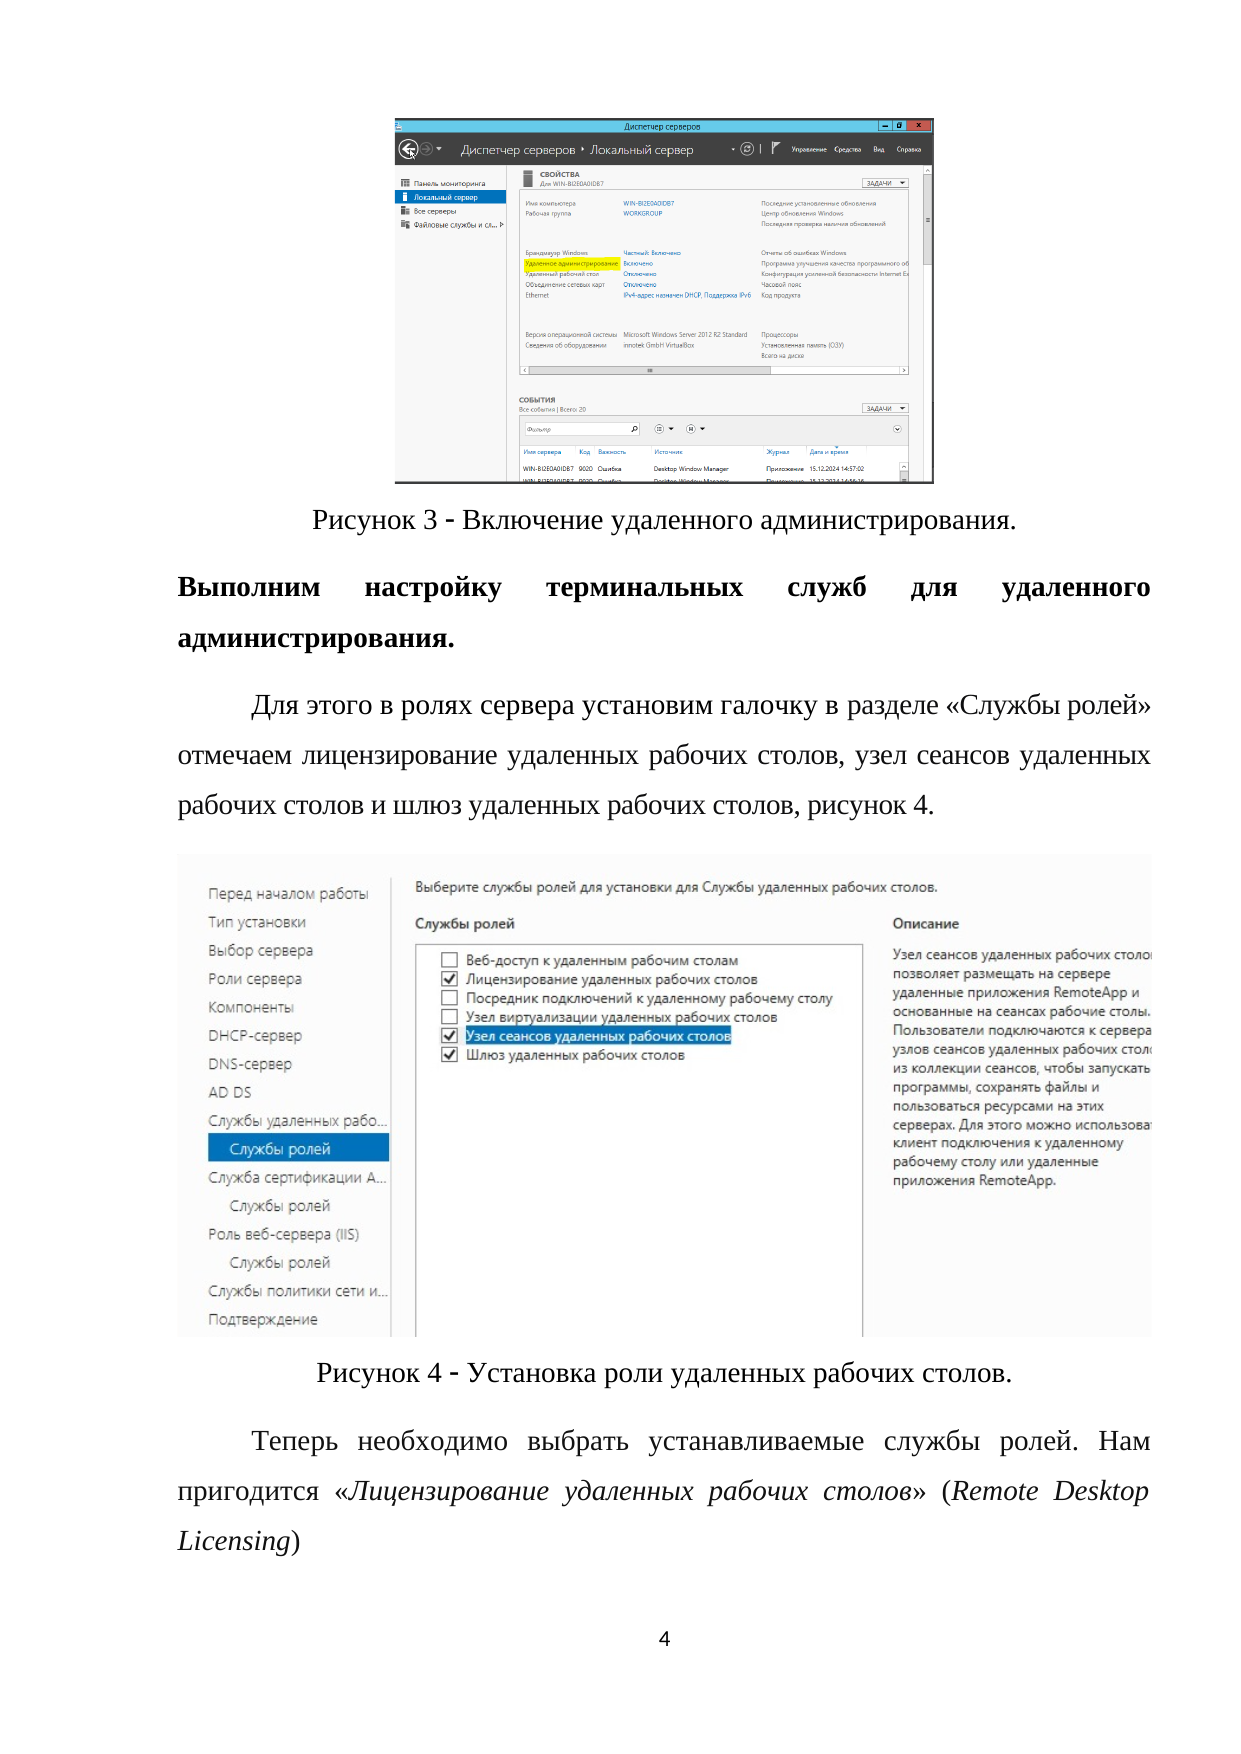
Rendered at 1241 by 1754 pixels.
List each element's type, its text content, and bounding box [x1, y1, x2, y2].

text Выполним настройку терминальных служб для удаленного администрирования. [177, 569, 1152, 653]
text Рисунок 4 Установка роли удаленных рабочих столов. [177, 1356, 1152, 1389]
picture [394, 118, 934, 484]
text Рисунок 3 Включение удаленного администрирования. [177, 502, 1152, 536]
text Для этого в ролях сервера установим галочку в разделе «Службы ролей» отмечаем лицензирование удаленных рабочих столов, узел сеансов удаленных рабочих столов и шлюз удаленных рабочих столов, рисунок 4. [177, 687, 1152, 821]
picture [177, 854, 1152, 1337]
text Теперь необходимо выбрать устанавливаемые службы ролей. Нам пригодится «Лицензирование удаленных рабочих столов» (Remote Desktop Licensing) [177, 1423, 1152, 1557]
